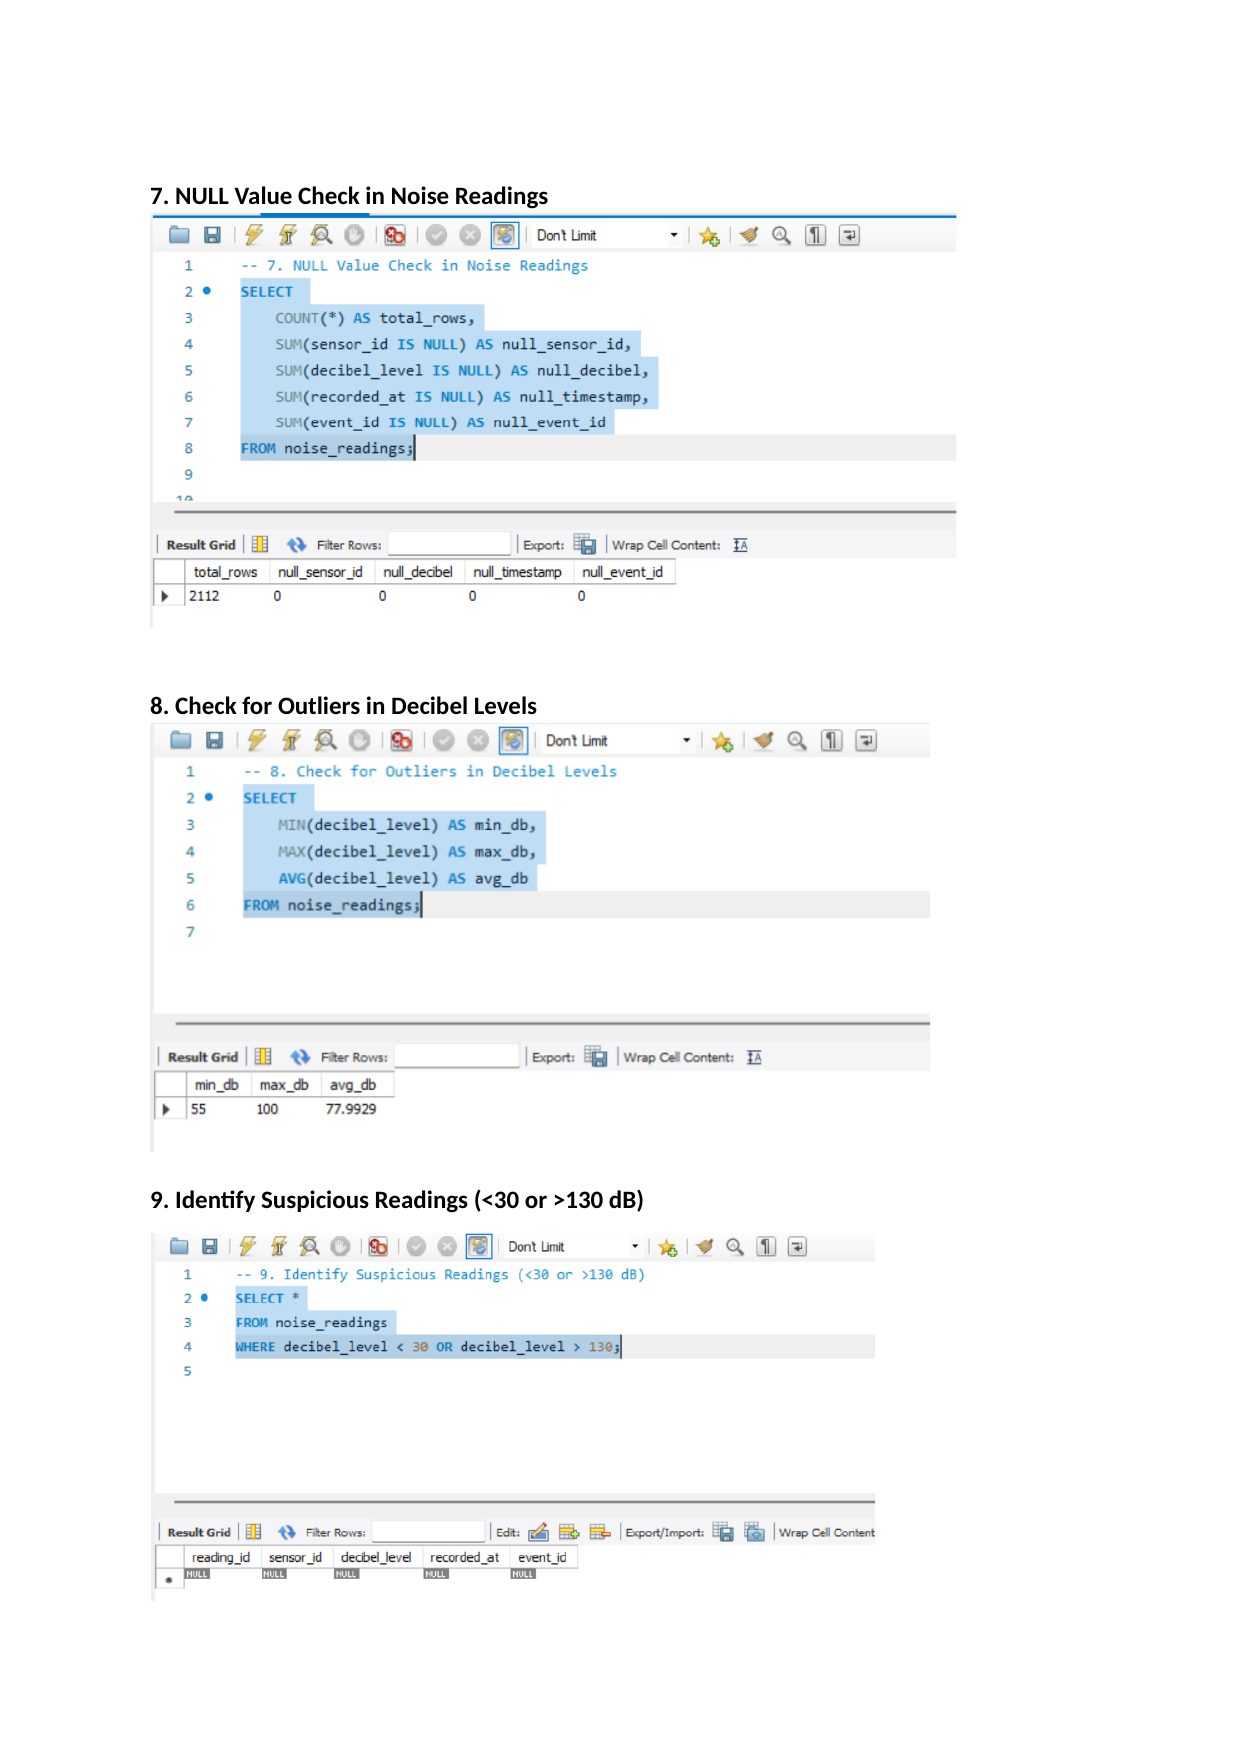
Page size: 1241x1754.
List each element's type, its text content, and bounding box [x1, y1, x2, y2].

picture [150, 213, 957, 628]
text 9. Identify Suspicious Readings (<30 or >130 dB) [150, 1184, 1090, 1214]
picture [150, 1233, 874, 1600]
text 8. Check for Outliers in Decibel Levels [150, 690, 1090, 721]
text 7. NULL Value Check in Noise Readings [150, 180, 1090, 211]
picture [150, 723, 930, 1152]
